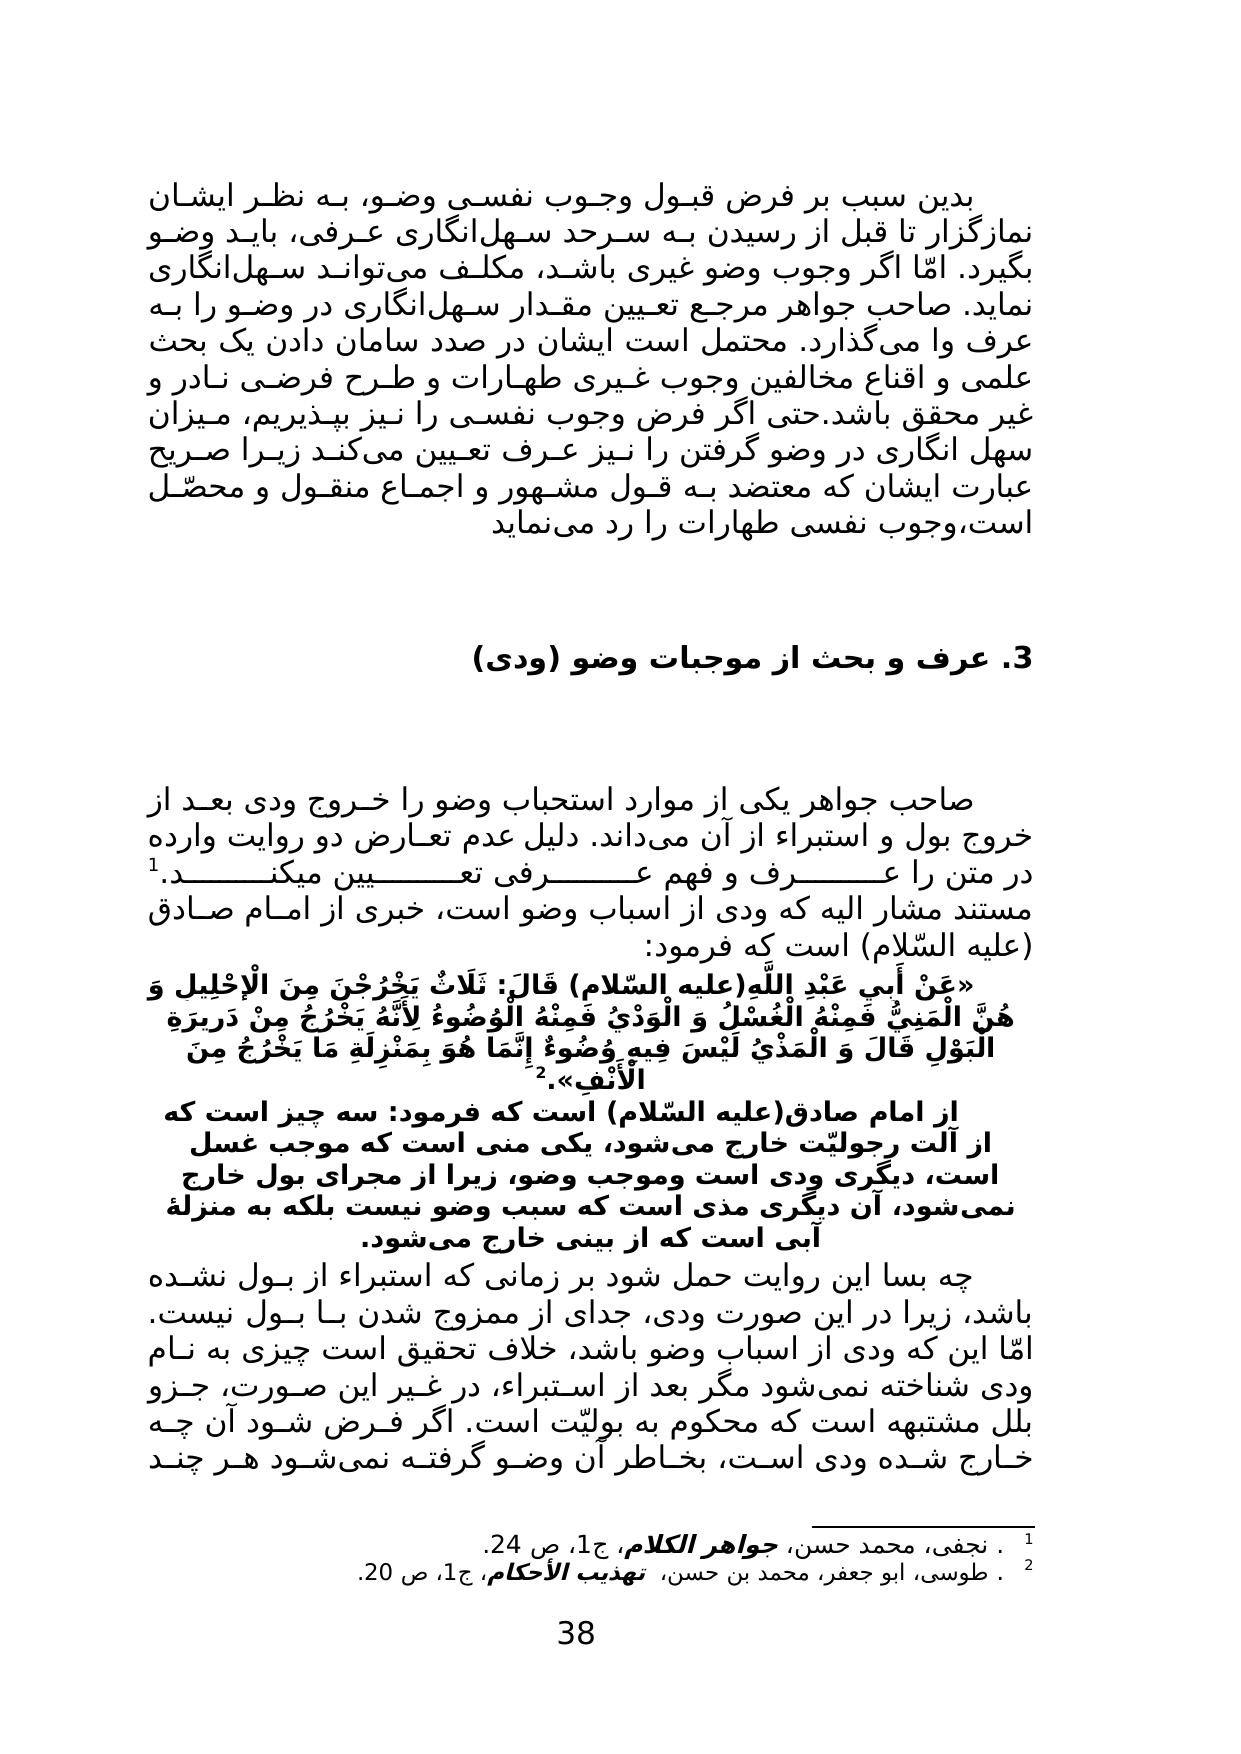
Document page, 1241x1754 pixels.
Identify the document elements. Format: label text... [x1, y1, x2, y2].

text 3. عرف و بحث از موجبات وضو (ودی) [148, 641, 1034, 676]
text «عَنْ أَبِي عَبْدِ اللَّهِ(علیه السّلام) قَالَ: ثَلَاثٌ يَخْرُجْنَ مِنَ الْإِحْلِيلِ وَ هُنَّ الْمَنِيُّ فَمِنْهُ الْغُسْلُ وَ الْوَدْيُ فَمِنْهُ الْوُضُوءُ لِأَنَّهُ يَخْرُجُ مِنْ دَرِيرَةِ الْبَوْلِ قَالَ وَ الْمَذْيُ لَيْسَ فِيهِ وُضُوءٌ إِنَّمَا هُوَ بِمَنْزِلَةِ مَا يَخْرُجُ مِنَ الْأَنْفِ». [646, 969, 1034, 1096]
text از امام صادق(علیه السّلام) است که فرمود: سه چیز است که از آلت رجولیّت خارج می‌شود، یکی منی است که موجب غسل است، دیگری ودی است وموجب وضو، زیرا از مجرای بول خارج نمی‌شود، آن دیگری مذی است که سبب وضو نیست بلکه به منزلۀ آبی است که از بینی خارج می‌شود. [148, 1096, 360, 1254]
text بدین سبب بر فرض قبول وجوب نفسی وضو، به نظر ایشان نمازگزار تا قبل از رسیدن به سرحد سهل‌انگاری عرفی، باید وضو بگیرد. امّا اگر وجوب وضو غیری باشد، مکلف می‌تواند سهل‌انگاری نماید. صاحب جواهر مرجع تعیین مقدار سهل‌انگاری در وضو را به عرف وا می‌گذارد. محتمل است ایشان در صدد سامان دادن یک بحث علمی و اقناع مخالفین وجوب غیری طهارات و طرح فرضی نادر و غیر محقق باشد.حتی اگر فرض وجوب نفسی را نیز بپذیریم، میزان سهل انگاری در وضو گرفتن را نیز عرف تعیین می‌کند زیرا صریح عبارت ایشان که معتضد به قول مشهور و اجماع منقول و محصّل است،وجوب نفسی طهارات را رد می‌نماید [148, 177, 1034, 541]
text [148, 1258, 1034, 1476]
text از امام صادق(علیه السّلام) است که فرمود: سه چیز است که از آلت رجولیّت خارج می‌شود، یکی منی است که موجب غسل است، دیگری ودی است وموجب وضو، زیرا از مجرای بول خارج نمی‌شود، آن دیگری مذی است که سبب وضو نیست بلکه به منزلۀ آبی است که از بینی خارج می‌شود. [821, 1096, 1034, 1254]
text «عَنْ أَبِي عَبْدِ اللَّهِ(علیه السّلام) قَالَ: ثَلَاثٌ يَخْرُجْنَ مِنَ الْإِحْلِيلِ وَ هُنَّ الْمَنِيُّ فَمِنْهُ الْغُسْلُ وَ الْوَدْيُ فَمِنْهُ الْوُضُوءُ لِأَنَّهُ يَخْرُجُ مِنْ دَرِيرَةِ الْبَوْلِ قَالَ وَ الْمَذْيُ لَيْسَ فِيهِ وُضُوءٌ إِنَّمَا هُوَ بِمَنْزِلَةِ مَا يَخْرُجُ مِنَ الْأَنْفِ». [148, 1001, 546, 1096]
text صاحب جواهر یکی از موارد استحباب وضو را خروج ودی بعد از خروج بول و استبراء از آن می‌داند. دلیل عدم تعارض دو روایت وارده در متن را عرف و فهم عرفی تعیین میکند. مستند مشار الیه که ودی از اسباب وضو است، خبری از امام صادق (علیه السّلام) است که فرمود: [148, 781, 1034, 963]
